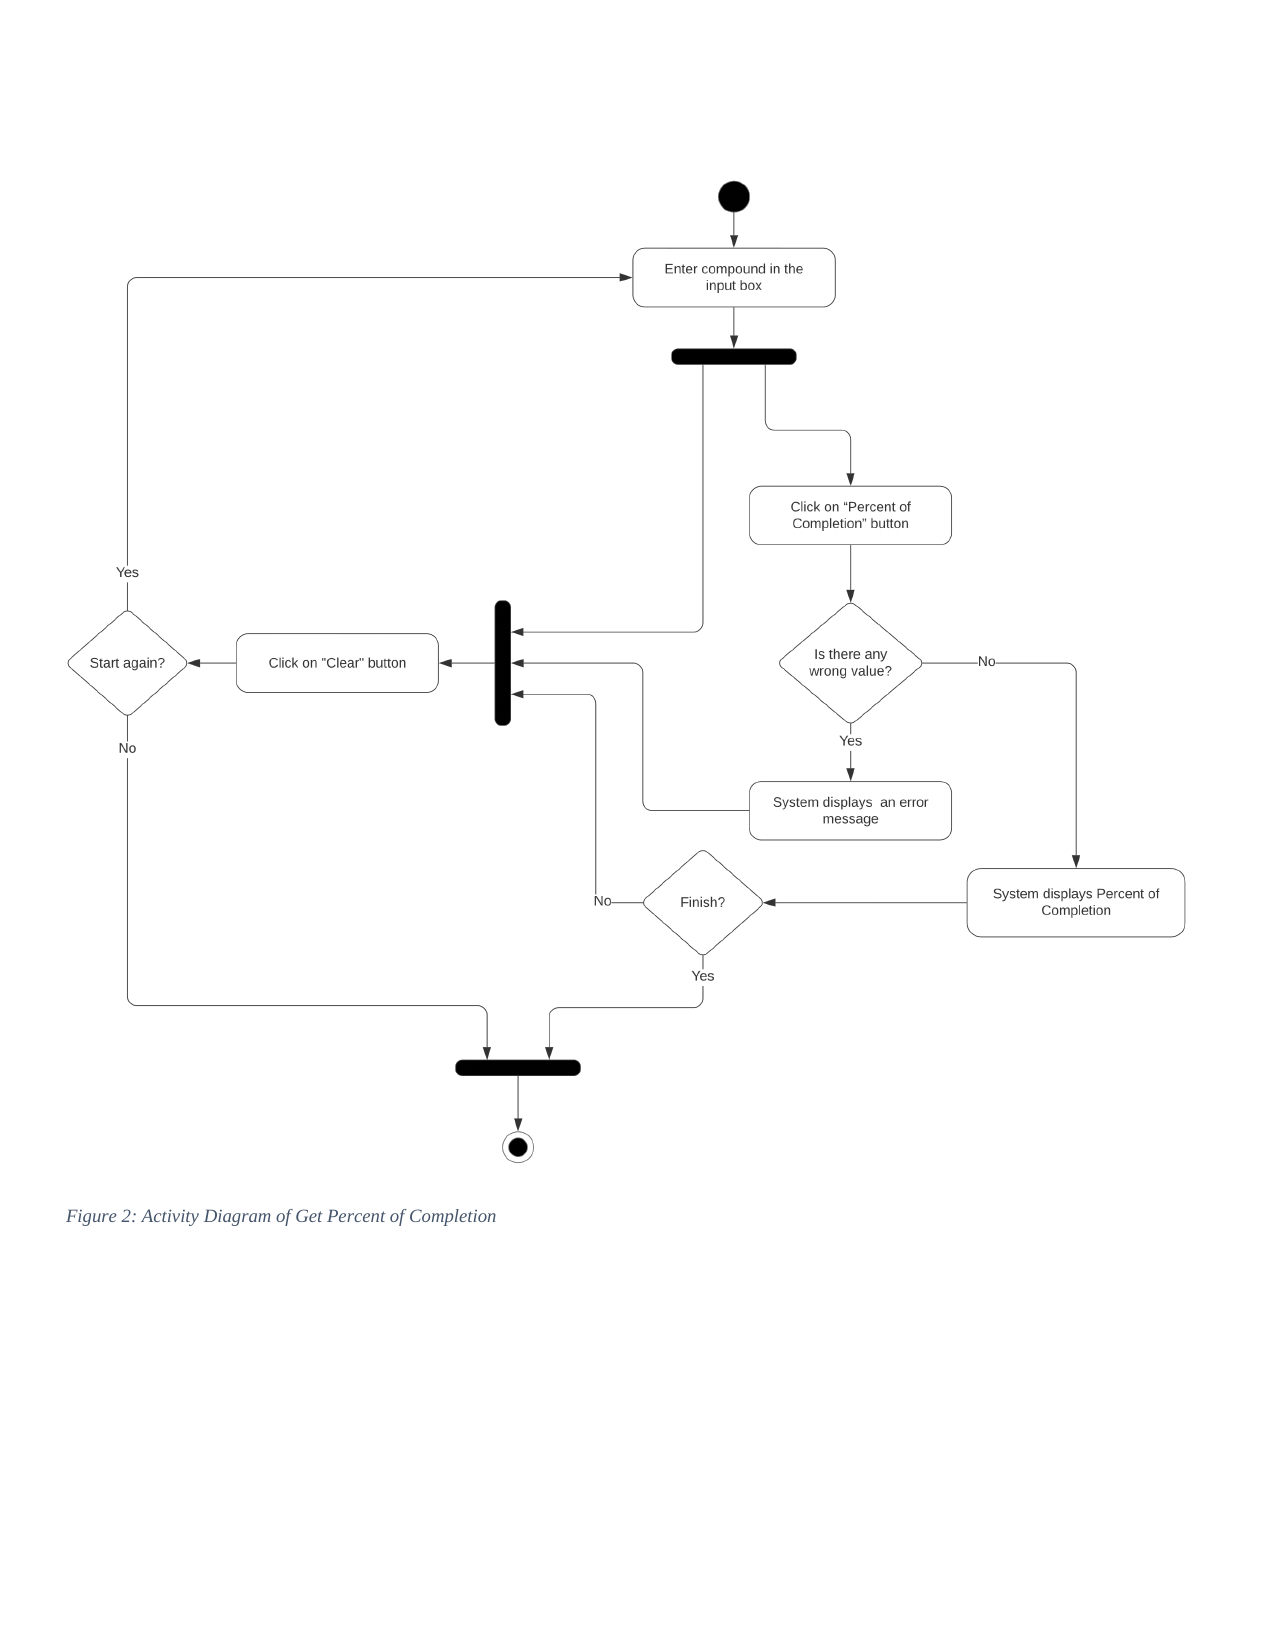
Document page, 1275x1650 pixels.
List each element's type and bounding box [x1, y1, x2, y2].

picture [37, 150, 1219, 1196]
